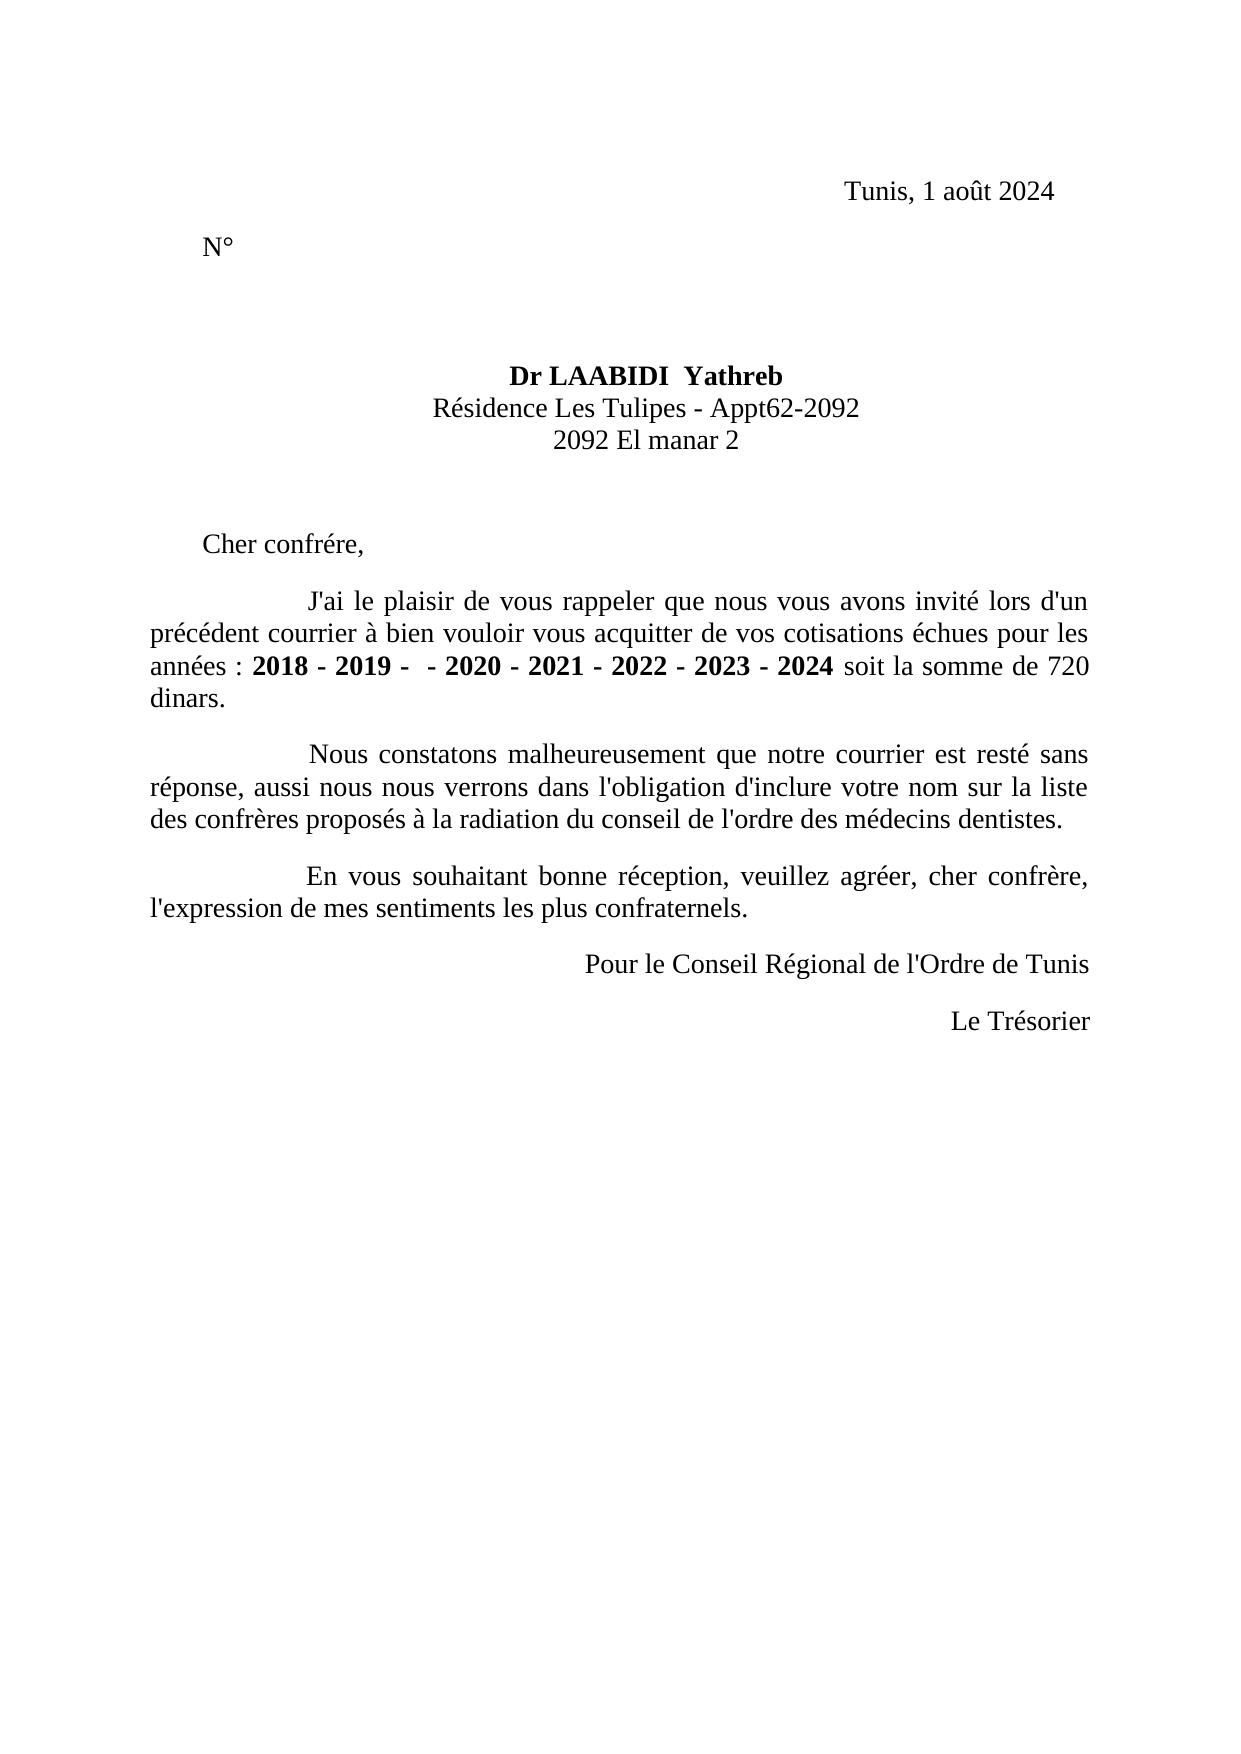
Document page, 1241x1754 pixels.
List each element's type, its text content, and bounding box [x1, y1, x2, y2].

text Cher confrére, [150, 528, 1090, 560]
text Nous constatons malheureusement que notre courrier est resté sans réponse, aussi nous nous verrons dans l'obligation d'inclure votre nom sur la liste des confrères proposés à la radiation du conseil de l'ordre des médecins dentistes. [150, 737, 1090, 835]
text N° [150, 230, 1090, 287]
text J'ai le plaisir de vous rappeler que nous vous avons invité lors d'un précédent courrier à bien vouloir vous acquitter de vos cotisations échues pour les années : 2018 - 2019 - - 2020 - 2021 - 2022 - 2023 - 2024 soit la somme de 720 dinars. [150, 584, 1090, 713]
text Tunis, 1 août 2024 [150, 174, 1090, 206]
text Dr LAABIDI Yathreb Résidence Les Tulipes - Appt62-2092 2092 El manar 2 [150, 358, 1090, 456]
text Pour le Conseil Régional de l'Ordre de Tunis [150, 947, 1090, 980]
text Le Trésorier [150, 1004, 1090, 1036]
text En vous souhaitant bonne réception, veuillez agréer, cher confrère, l'expression de mes sentiments les plus confraternels. [150, 859, 1090, 923]
